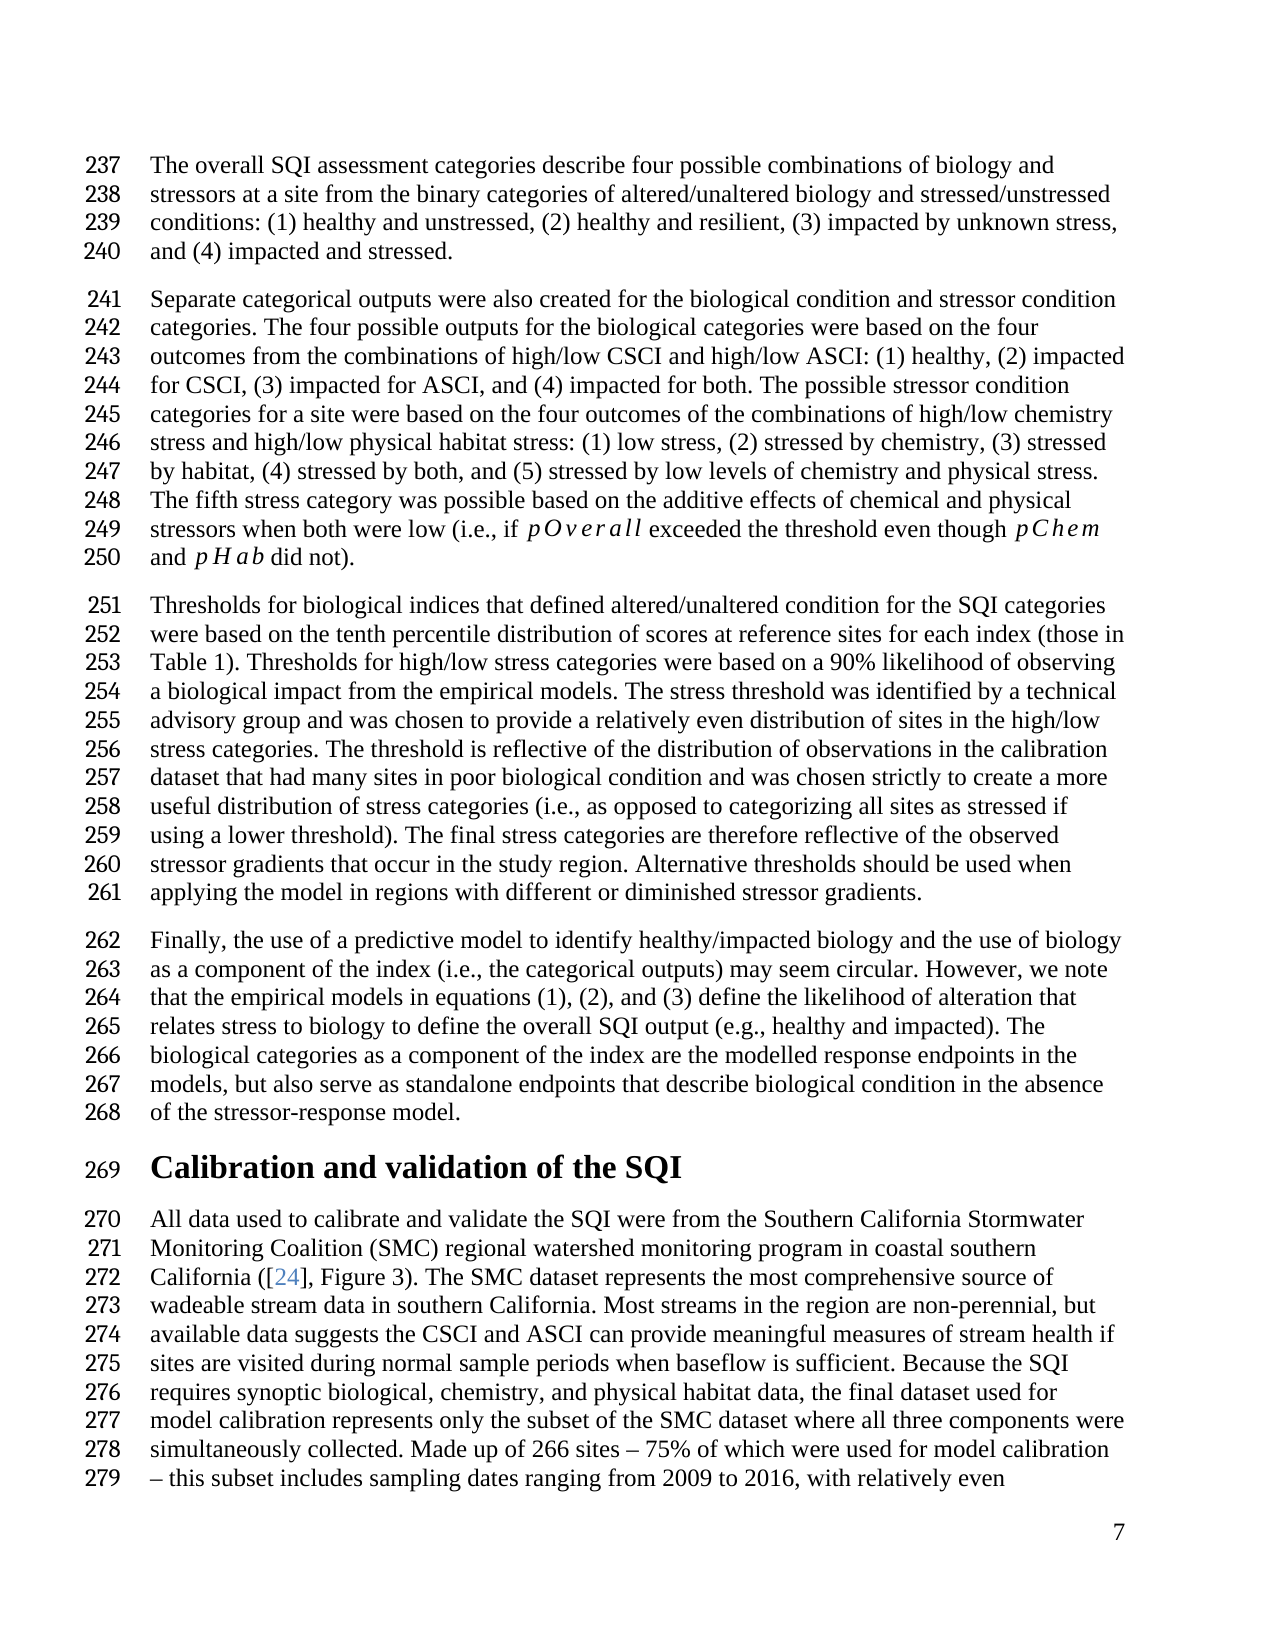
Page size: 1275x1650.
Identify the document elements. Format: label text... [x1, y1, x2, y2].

text Finally, the use of a predictive model to identify healthy/impacted biology and the use of biology as a component of the index (i.e., the categorical outputs) may seem circular. However, we note that the empirical models in equations (1), (2), and (3) define the likelihood of alteration that relates stress to biology to define the overall SQI output (e.g., healthy and impacted). The biological categories as a component of the index are the modelled response endpoints in the models, but also serve as standalone endpoints that describe biological condition in the absence of the stressor-response model. [150, 925, 1125, 1126]
text Separate categorical outputs were also created for the biological condition and stressor condition categories. The four possible outputs for the biological categories were based on the four outcomes from the combinations of high/low CSCI and high/low ASCI: (1) healthy, (2) impacted for CSCI, (3) impacted for ASCI, and (4) impacted for both. The possible stressor condition categories for a site were based on the four outcomes of the combinations of high/low chemistry stress and high/low physical habitat stress: (1) low stress, (2) stressed by chemistry, (3) stressed by habitat, (4) stressed by both, and (5) stressed by low levels of chemistry and physical stress. The fifth stress category was possible based on the additive effects of chemical and physical stressors when both were low (i.e., if exceeded the threshold even though and did not). [150, 284, 1125, 571]
text Thresholds for biological indices that defined altered/unaltered condition for the SQI categories were based on the tenth percentile distribution of scores at reference sites for each index (those in Table 1). Thresholds for high/low stress categories were based on a 90% likelihood of observing a biological impact from the empirical models. The stress threshold was identified by a technical advisory group and was chosen to provide a relatively even distribution of sites in the high/low stress categories. The threshold is reflective of the distribution of observations in the calibration dataset that had many sites in poor biological condition and was chosen strictly to create a more useful distribution of stress categories (i.e., as opposed to categorizing all sites as stressed if using a lower threshold). The final stress categories are therefore reflective of the observed stressor gradients that occur in the study region. Alternative thresholds should be used when applying the model in regions with different or diminished stressor gradients. [150, 590, 1125, 906]
subtitle Calibration and validation of the SQI [150, 1147, 1125, 1185]
